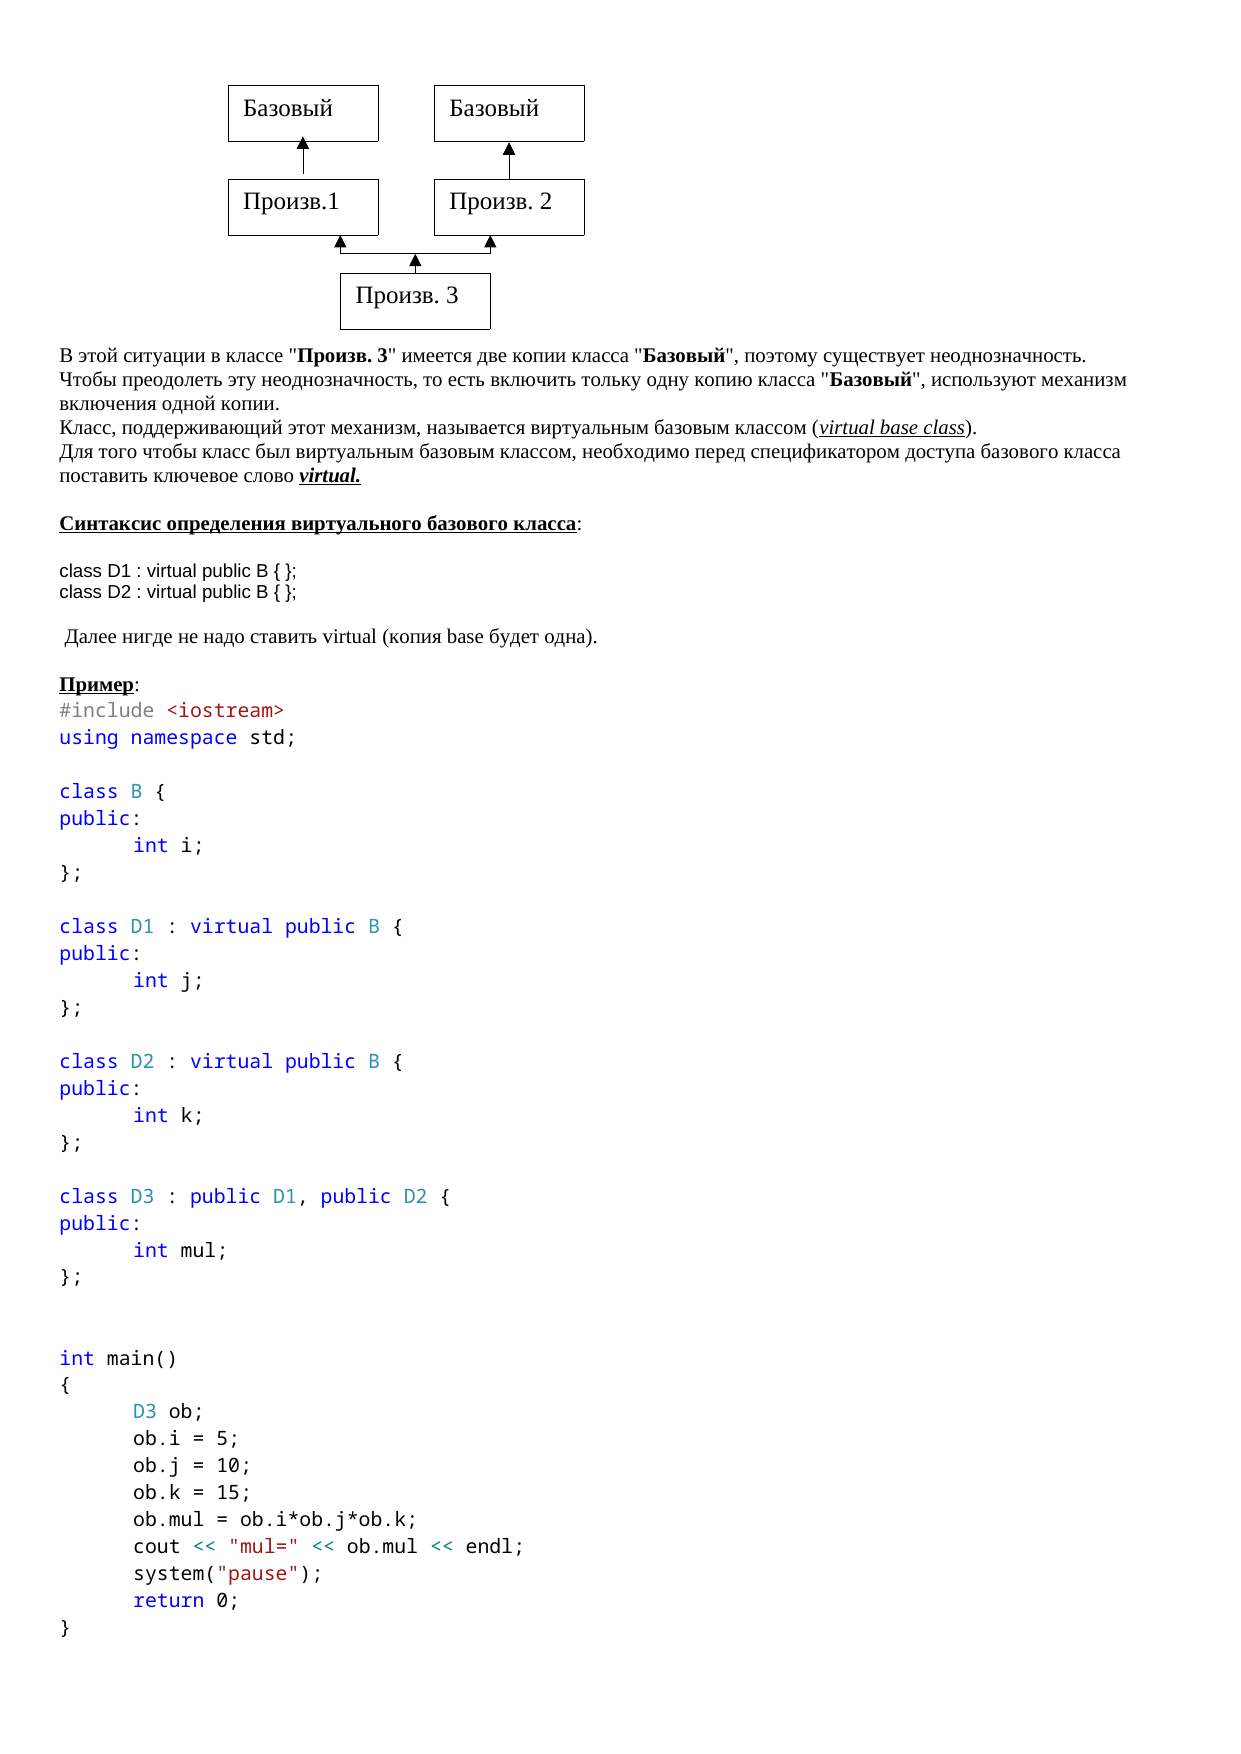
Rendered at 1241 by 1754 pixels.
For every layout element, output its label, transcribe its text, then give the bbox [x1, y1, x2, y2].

text int k; [59, 1101, 1181, 1128]
text ob.mul = ob.i*ob.j*ob.k; [59, 1506, 1181, 1533]
text system("pause"); [59, 1559, 1181, 1587]
text Синтаксис определения виртуального базового класса: [59, 511, 1181, 535]
text }; [59, 1128, 1181, 1155]
text using namespace std; [59, 723, 1181, 750]
text }; [59, 858, 1181, 885]
text int j; [59, 966, 1181, 993]
text class B { [59, 777, 1181, 804]
text class D3 : public D1, public D2 { [59, 1182, 1181, 1209]
text class D1 : virtual public B { [59, 912, 1181, 939]
text public: [59, 939, 1181, 966]
text return 0; [59, 1587, 1181, 1613]
text #include <iostream> [59, 696, 1181, 723]
text } [59, 1613, 1181, 1641]
text { [59, 1371, 1181, 1398]
text class D1 : virtual public B { }; [59, 559, 1181, 581]
text int main() [59, 1344, 1181, 1371]
text Чтобы преодолеть эту неоднозначность, то есть включить тольку одну копию класса "Базовый", используют механизм включения одной копии. [59, 367, 1181, 415]
text Для того чтобы класс был виртуальным базовым классом, необходимо перед спецификатором доступа базового класса поставить ключевое слово virtual. [59, 439, 1181, 487]
text ob.i = 5; [59, 1425, 1181, 1452]
text public: [59, 804, 1181, 831]
text public: [59, 1074, 1181, 1101]
text Далее нигде не надо ставить virtual (копия base будет одна). [59, 624, 1181, 648]
text cout << "mul=" << ob.mul << endl; [59, 1533, 1181, 1559]
text int mul; [59, 1236, 1181, 1263]
text class D2 : virtual public B { }; [59, 581, 1181, 602]
text D3 ob; [59, 1398, 1181, 1425]
text public: [59, 1209, 1181, 1236]
text В этой ситуации в классе "Произв. 3" имеется две копии класса "Базовый", поэтому существует неоднозначность. [59, 343, 1181, 367]
text Пример: [59, 672, 1181, 696]
text }; [59, 1263, 1181, 1290]
text ob.j = 10; [59, 1452, 1181, 1479]
text }; [59, 993, 1181, 1020]
text int i; [59, 831, 1181, 858]
text class D2 : virtual public B { [59, 1047, 1181, 1074]
text Класс, поддерживающий этот механизм, называется виртуальным базовым классом (virtual base class). [59, 415, 1181, 439]
text ob.k = 15; [59, 1479, 1181, 1506]
